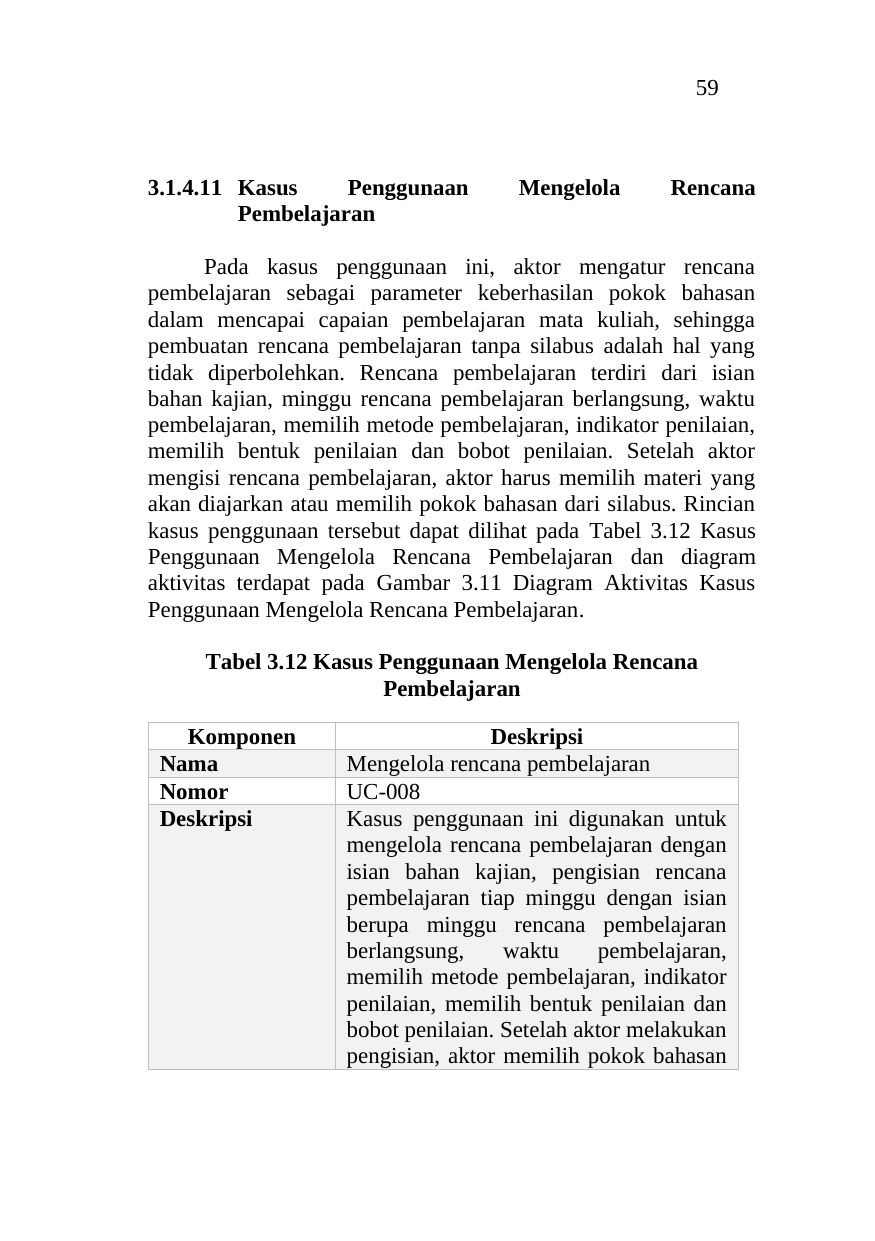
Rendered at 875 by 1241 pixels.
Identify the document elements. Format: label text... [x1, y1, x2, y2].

table_cell UC-008 [336, 778, 738, 804]
table_cell Nomor [149, 778, 335, 804]
table_cell Mengelola rencana pembelajaran [336, 750, 738, 777]
table_cell Deskripsi [149, 805, 335, 1069]
table_header Komponen [149, 723, 335, 749]
table_cell Nama [149, 750, 335, 777]
table_header Deskripsi [336, 723, 738, 749]
subtitle Kasus Penggunaan Mengelola Rencana Pembelajaran [148, 174, 756, 227]
